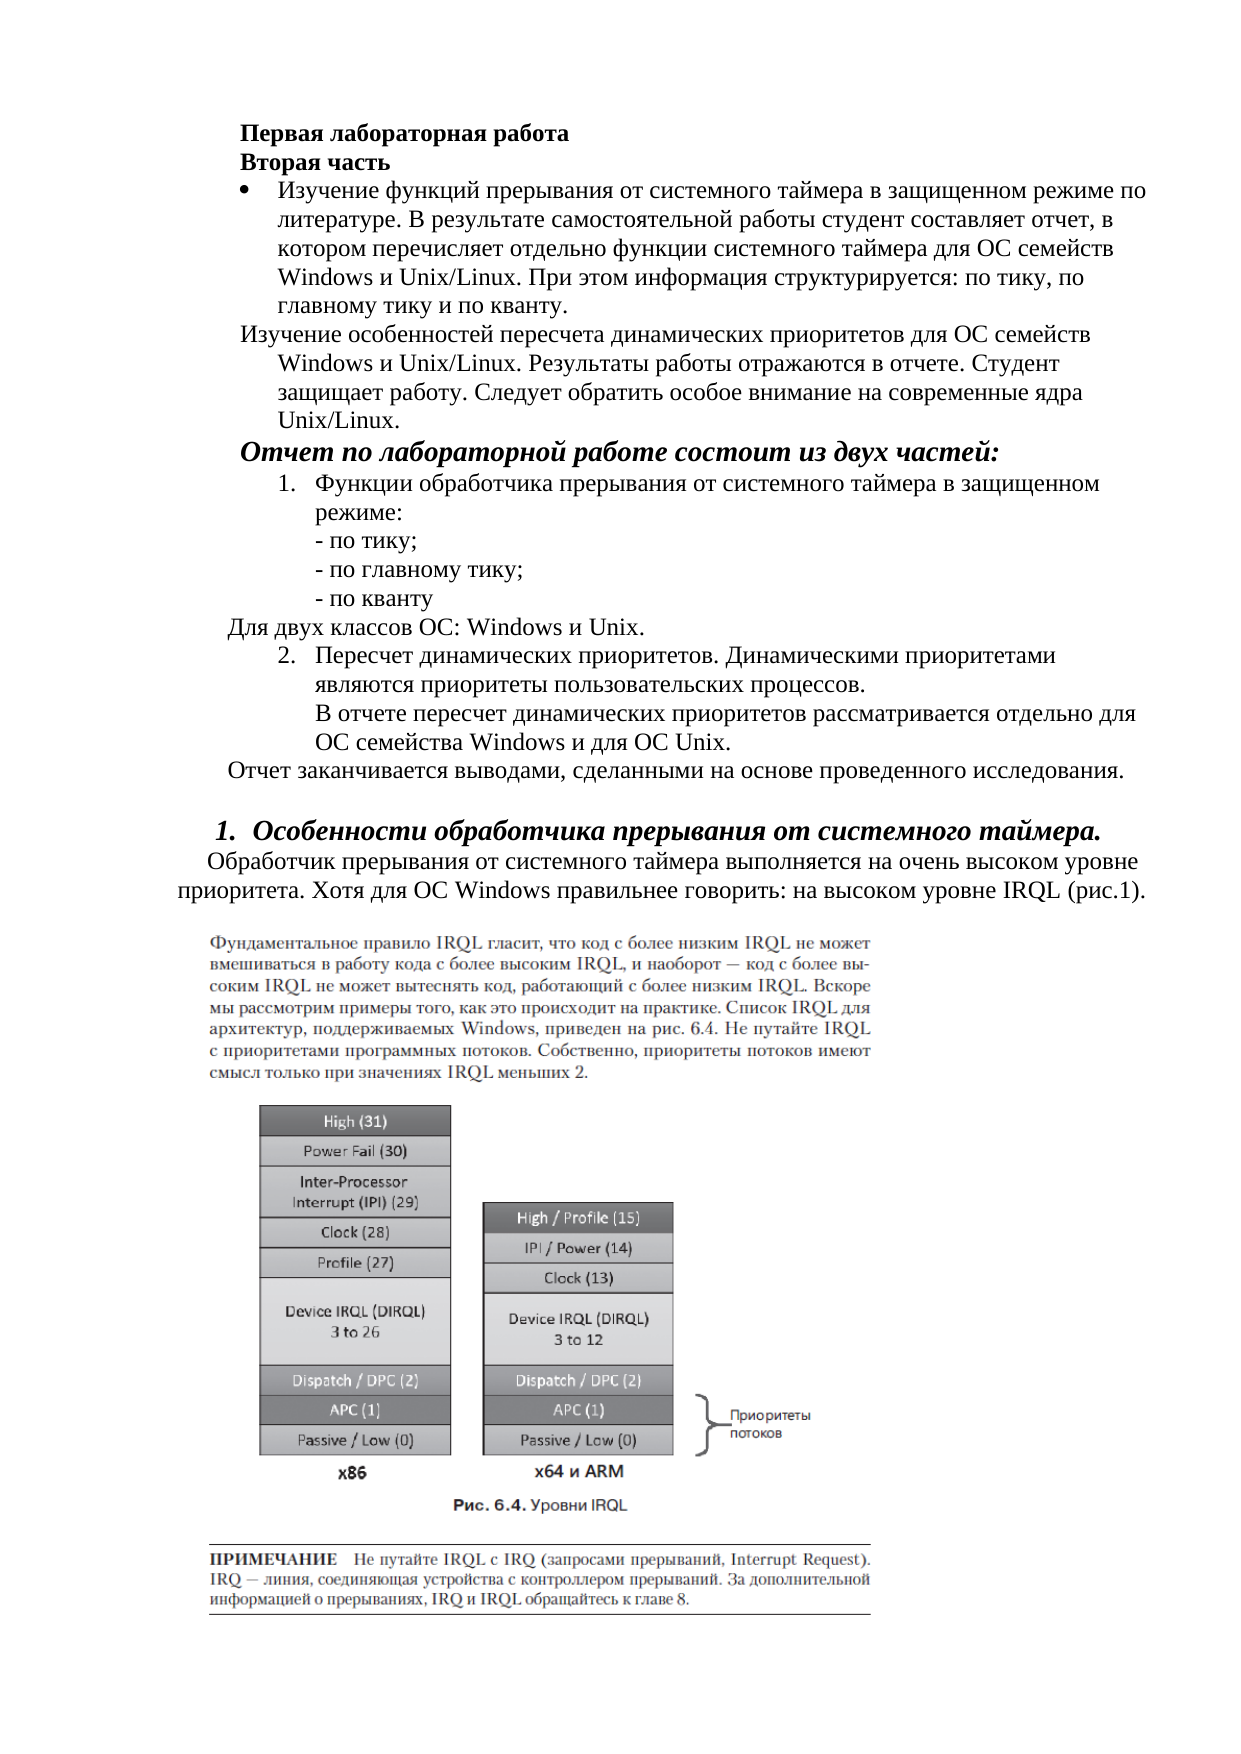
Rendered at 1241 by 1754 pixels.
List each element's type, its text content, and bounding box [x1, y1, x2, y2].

list Пересчет динамических приоритетов. Динамическими приоритетами являются приоритеты пользовательских процессов. [277, 640, 1152, 698]
text - по кванту [315, 583, 1152, 612]
list В отчете пересчет динамических приоритетов рассматривается отдельно для ОС семейства Windows и для ОС Unix. [315, 698, 1152, 755]
text Изучение особенностей пересчета динамических приоритетов для ОС семейств Windows и Unix/Linux. Результаты работы отражаются в отчете. Студент защищает работу. Следует обратить особое внимание на современные ядра Unix/Linux. [240, 319, 1152, 434]
text - по тику; [315, 525, 1152, 554]
text Вторая часть [240, 147, 1152, 176]
text Первая лабораторная работа [240, 118, 1152, 147]
list Функции обработчика прерывания от системного таймера в защищенном режиме: [277, 468, 1152, 525]
text Отчет заканчивается выводами, сделанными на основе проведенного исследования. [177, 755, 1152, 784]
text Отчет по лабораторной работе состоит из двух частей: [240, 434, 1152, 468]
text Обработчик прерывания от системного таймера выполняется на очень высоком уровне приоритета. Хотя для ОС Windows правильнее говорить: на высоком уровне IRQL (рис.1). [177, 846, 1152, 904]
list Особенности обработчика прерывания от системного таймера. [215, 813, 1152, 846]
list Изучение функций прерывания от системного таймера в защищенном режиме по литературе. В результате самостоятельной работы студент составляет отчет, в котором перечисляет отдельно функции системного таймера для ОС семейств Windows и Unix/Linux. При этом информация структурируется: по тику, по главному тику и по кванту. [240, 176, 1152, 319]
text - по главному тику; [315, 554, 1152, 583]
text Для двух классов ОС: Windows и Unix. [177, 612, 1152, 640]
picture [206, 932, 877, 1617]
